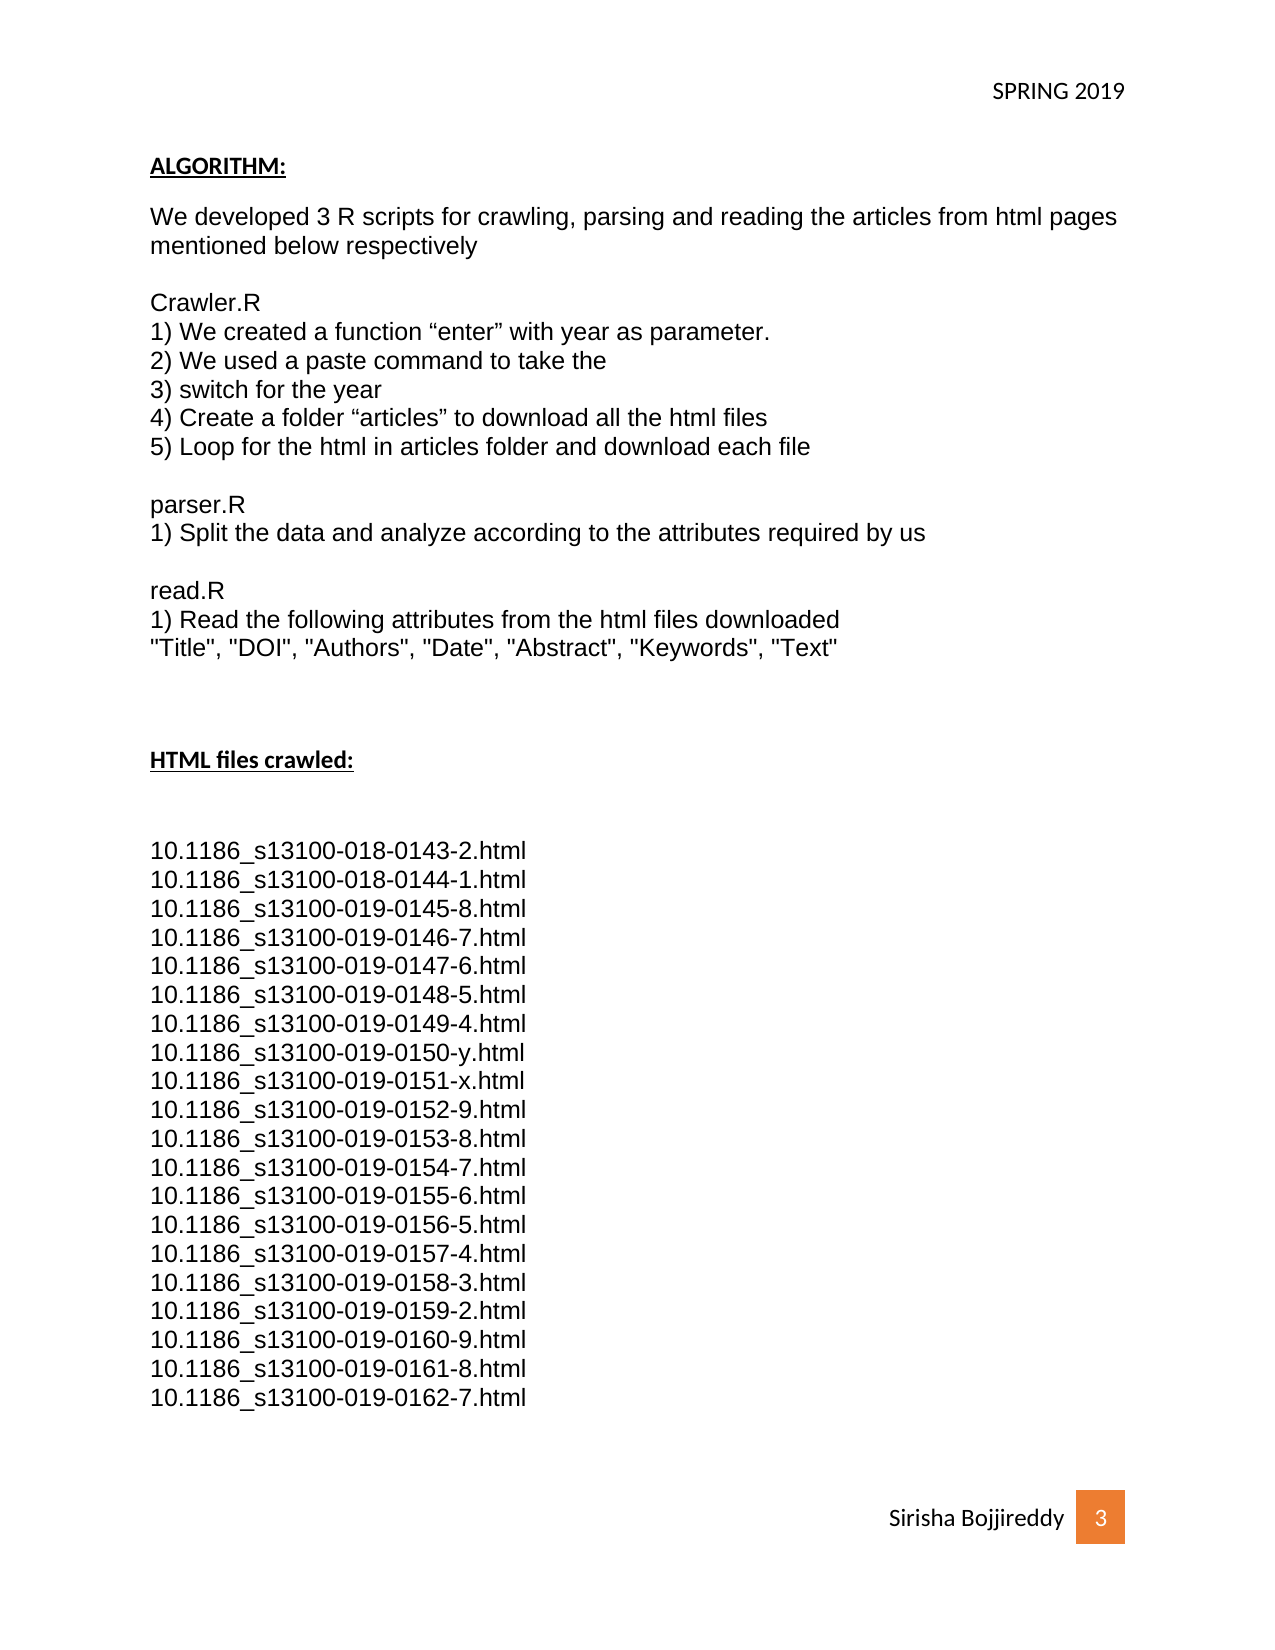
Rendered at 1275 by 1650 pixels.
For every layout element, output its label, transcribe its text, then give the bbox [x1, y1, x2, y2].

text HTML files crawled: [150, 745, 1125, 775]
text 10.1186_s13100-018-0143-2.html [150, 836, 1125, 865]
text 10.1186_s13100-019-0151-x.html [150, 1066, 1125, 1095]
text 10.1186_s13100-019-0155-6.html [150, 1181, 1125, 1210]
text 10.1186_s13100-019-0160-9.html [150, 1325, 1125, 1354]
text 10.1186_s13100-019-0150-y.html [150, 1037, 1125, 1066]
text 10.1186_s13100-019-0157-4.html [150, 1239, 1125, 1267]
text 10.1186_s13100-019-0149-4.html [150, 1009, 1125, 1037]
text ALGORITHM: [150, 150, 1125, 181]
text 10.1186_s13100-019-0156-5.html [150, 1210, 1125, 1239]
text 1) Read the following attributes from the html files downloaded [150, 604, 1125, 633]
text 1) We created a function “enter” with year as parameter. [150, 317, 1125, 346]
text 10.1186_s13100-019-0154-7.html [150, 1152, 1125, 1181]
text 10.1186_s13100-019-0153-8.html [150, 1124, 1125, 1152]
text 10.1186_s13100-019-0146-7.html [150, 922, 1125, 951]
text 5) Loop for the html in articles folder and download each file [150, 432, 1125, 461]
text 10.1186_s13100-019-0162-7.html [150, 1382, 1125, 1411]
text 4) Create a folder “articles” to download all the html files [150, 403, 1125, 432]
text "Title", "DOI", "Authors", "Date", "Abstract", "Keywords", "Text" [150, 633, 1125, 662]
text Crawler.R [150, 288, 1125, 317]
text 10.1186_s13100-019-0148-5.html [150, 980, 1125, 1009]
text 10.1186_s13100-019-0161-8.html [150, 1354, 1125, 1382]
text 10.1186_s13100-019-0152-9.html [150, 1095, 1125, 1124]
text 1) Split the data and analyze according to the attributes required by us [150, 518, 1125, 547]
text 10.1186_s13100-019-0158-3.html [150, 1267, 1125, 1296]
text 2) We used a paste command to take the [150, 346, 1125, 374]
text We developed 3 R scripts for crawling, parsing and reading the articles from html pages mentioned below respectively [150, 202, 1125, 259]
text 10.1186_s13100-019-0159-2.html [150, 1296, 1125, 1325]
text 3) switch for the year [150, 374, 1125, 403]
text 10.1186_s13100-019-0145-8.html [150, 894, 1125, 922]
text parser.R [150, 489, 1125, 518]
text 10.1186_s13100-018-0144-1.html [150, 865, 1125, 894]
text 10.1186_s13100-019-0147-6.html [150, 951, 1125, 980]
text read.R [150, 576, 1125, 604]
